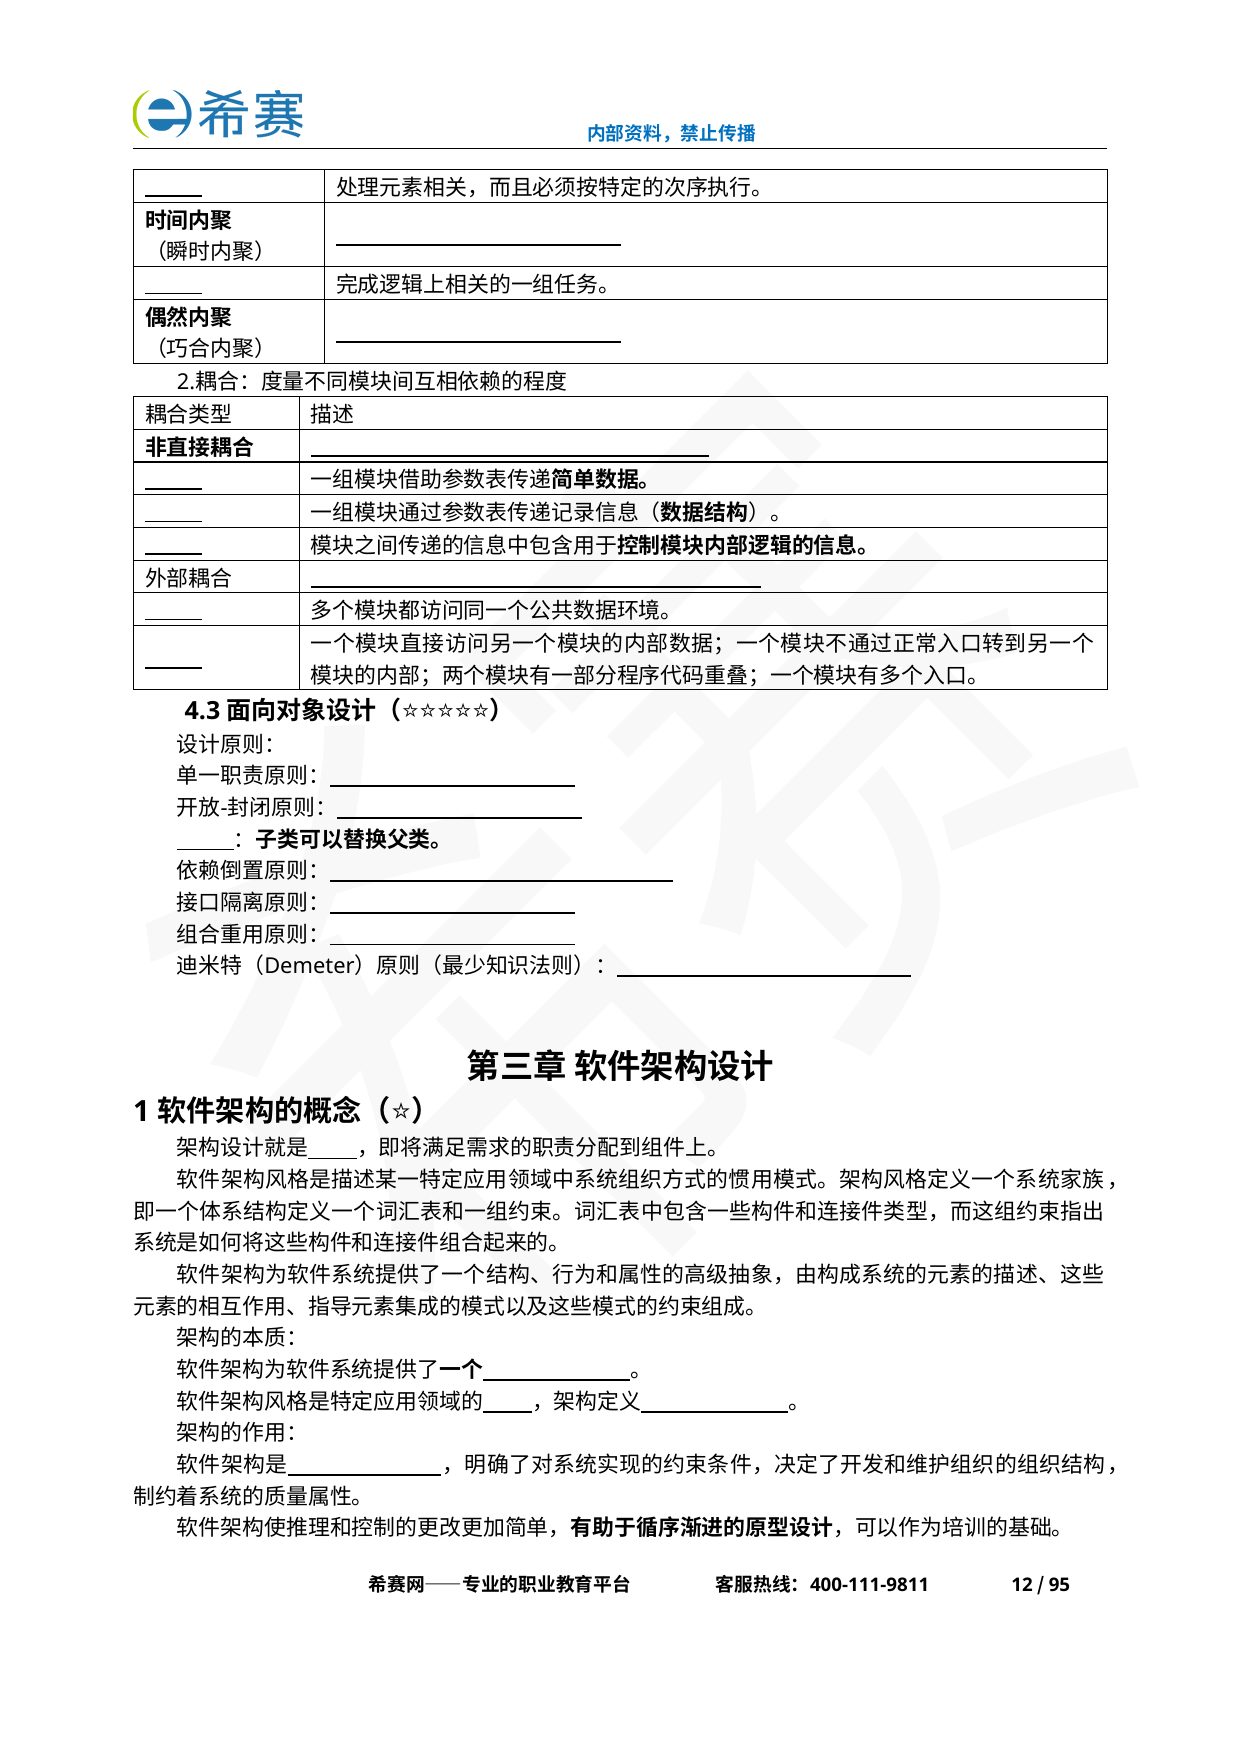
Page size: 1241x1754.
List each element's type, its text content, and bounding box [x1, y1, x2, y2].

text 架构的本质： [133, 1320, 1107, 1352]
table_header 描述 [300, 397, 1107, 429]
table_cell 一组模块借助参数表传递简单数据。 [300, 463, 1107, 494]
table_cell 一组模块通过参数表传递记录信息（数据结构）。 [300, 495, 1107, 527]
table_cell [134, 463, 299, 494]
table_cell 时间内聚 （瞬时内聚） [134, 203, 324, 266]
text 软件架构风格是描述某一特定应用领域中系统组织方式的惯用模式。架构风格定义一个系统家族，即一个体系结构定义一个词汇表和一组约束。词汇表中包含一些构件和连接件类型，而这组约束指出系统是如何将这些构件和连接件组合起来的。 [133, 1162, 1107, 1257]
table_cell [134, 170, 324, 202]
text 迪米特（Demeter）原则（最少知识法则）： [133, 948, 1107, 980]
text 软件架构使推理和控制的更改更加简单，有助于循序渐进的原型设计，可以作为培训的基础。 [133, 1510, 1107, 1542]
table_cell [300, 430, 1107, 461]
table_cell [134, 593, 299, 625]
table_cell [300, 561, 1107, 592]
text 第三章 软件架构设计 [133, 1040, 1107, 1088]
table_cell 非直接耦合 [134, 430, 299, 461]
table_cell [134, 528, 299, 559]
text 单一职责原则： [133, 758, 1107, 790]
table_cell 处理元素相关，而且必须按特定的次序执行。 [325, 170, 1107, 202]
text 组合重用原则： [133, 917, 1107, 948]
table_cell [325, 300, 1107, 363]
table_cell 外部耦合 [134, 561, 299, 592]
text 接口隔离原则： [133, 885, 1107, 917]
table_cell 一个模块直接访问另一个模块的内部数据；一个模块不通过正常入口转到另一个模块的内部；两个模块有一部分程序代码重叠；一个模块有多个入口。 [300, 626, 1107, 689]
table_cell [134, 495, 299, 527]
text 2.耦合：度量不同模块间互相依赖的程度 [133, 364, 1107, 396]
text ：子类可以替换父类。 [133, 822, 1107, 853]
table_cell [134, 626, 299, 689]
table_cell 模块之间传递的信息中包含用于控制模块内部逻辑的信息。 [300, 528, 1107, 559]
text 软件架构为软件系统提供了一个 。 [133, 1352, 1107, 1384]
text 软件架构是 ，明确了对系统实现的约束条件，决定了开发和维护组织的组织结构，制约着系统的质量属性。 [133, 1447, 1107, 1510]
text 开放-封闭原则： [133, 790, 1107, 822]
text 架构设计就是 ，即将满足需求的职责分配到组件上。 [133, 1130, 1107, 1162]
picture [132, 88, 303, 140]
text 设计原则： [133, 727, 1107, 758]
table_header 耦合类型 [134, 397, 299, 429]
table_cell 多个模块都访问同一个公共数据环境。 [300, 593, 1107, 625]
text 4.3 面向对象设计（⭐⭐⭐⭐⭐） [133, 690, 1107, 727]
text 软件架构为软件系统提供了一个结构、行为和属性的高级抽象，由构成系统的元素的描述、这些元素的相互作用、指导元素集成的模式以及这些模式的约束组成。 [133, 1257, 1107, 1320]
table_cell 完成逻辑上相关的一组任务。 [325, 267, 1107, 299]
table_cell [325, 203, 1107, 266]
text 架构的作用： [133, 1415, 1107, 1447]
table_cell [134, 267, 324, 299]
text 软件架构风格是特定应用领域的 ，架构定义 。 [133, 1384, 1107, 1415]
table_cell 偶然内聚 （巧合内聚） [134, 300, 324, 363]
text 1 软件架构的概念（⭐） [133, 1088, 1107, 1130]
text 依赖倒置原则： [133, 853, 1107, 885]
